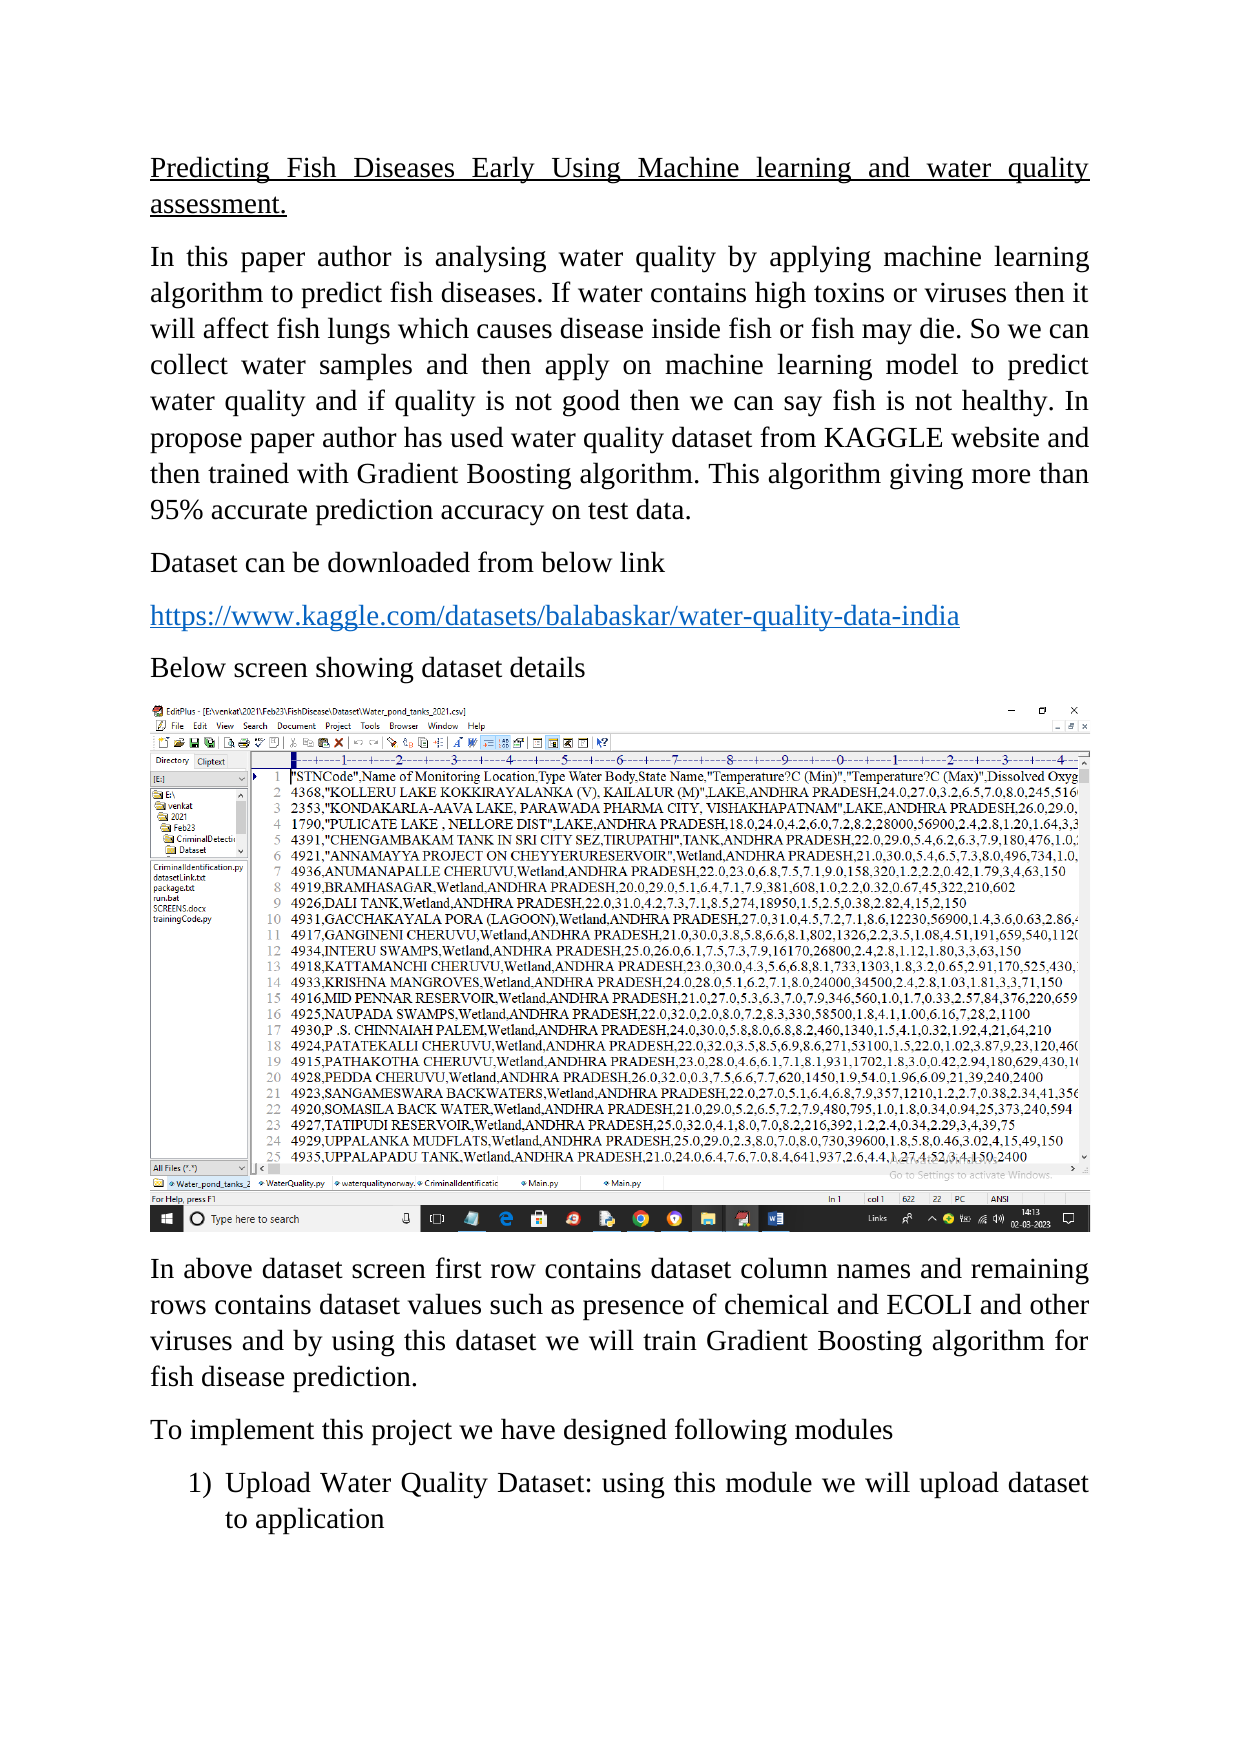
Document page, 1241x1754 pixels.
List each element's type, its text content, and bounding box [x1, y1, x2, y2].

text In above dataset screen first row contains dataset column names and remaining rows contains dataset values such as presence of chemical and ECOLI and other viruses and by using this dataset we will train Gradient Boosting algorithm for fish disease prediction. [150, 1251, 1090, 1393]
picture [150, 703, 1091, 1232]
text https://www.kaggle.com/datasets/balabaskar/water-quality-data-india [150, 598, 1090, 631]
text Predicting Fish Diseases Early Using Machine learning and water quality assessment. [150, 181, 1090, 220]
text To implement this project we have designed following modules [150, 1412, 1090, 1446]
text Below screen showing dataset details [150, 650, 1090, 684]
text In this paper author is analysing water quality by applying machine learning algorithm to predict fish diseases. If water contains high toxins or viruses then it will affect fish lungs which causes disease inside fish or fish may die. So we can collect water samples and then apply on machine learning model to predict water quality and if quality is not good then we can say fish is not healthy. In propose paper author has used water quality dataset from KAGGLE website and then trained with Gradient Boosting algorithm. This algorithm giving more than 95% accurate prediction accuracy on test data. [150, 239, 1090, 526]
text Dataset can be downloaded from below link [150, 545, 1090, 578]
text Predicting Fish Diseases Early Using Machine learning and water quality assessment. [150, 150, 1090, 179]
list Upload Water Quality Dataset: using this module we will upload dataset to application [187, 1465, 1090, 1534]
